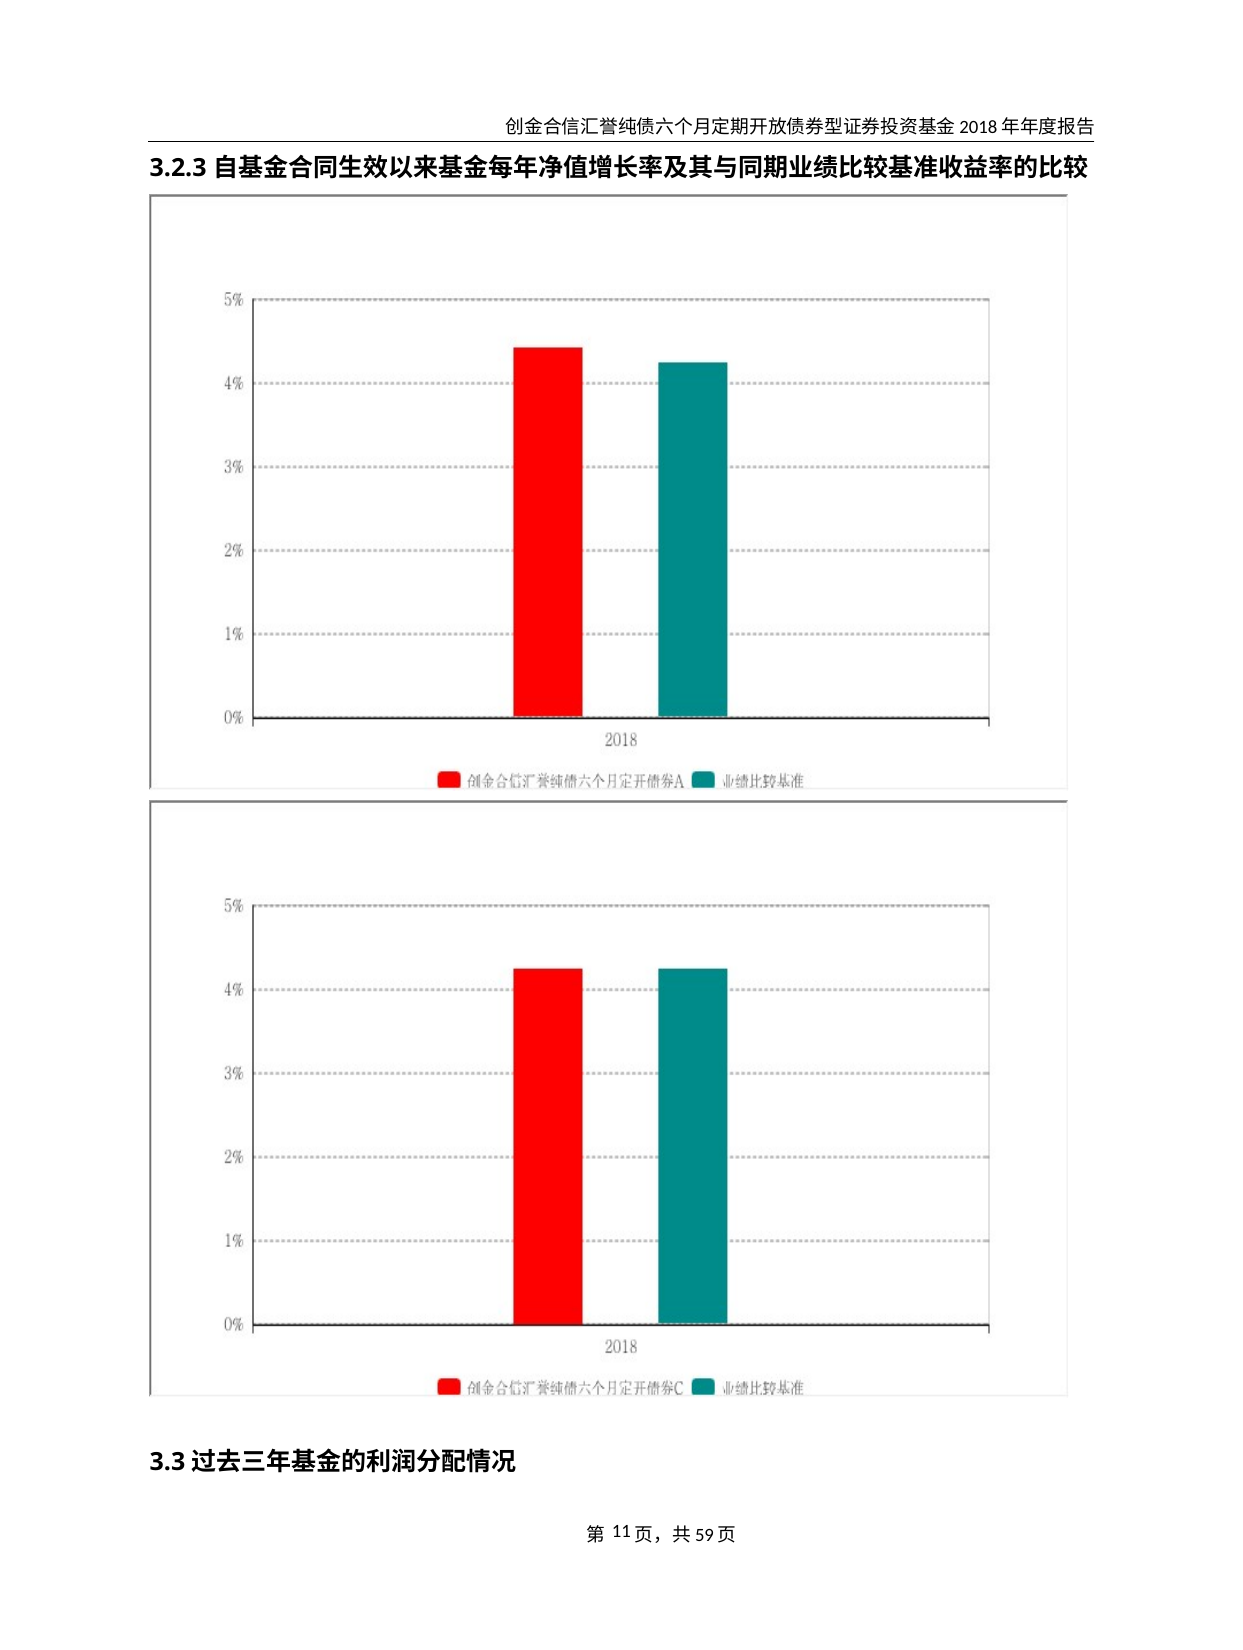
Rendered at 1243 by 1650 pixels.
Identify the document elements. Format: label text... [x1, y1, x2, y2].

picture [149, 194, 1069, 791]
text 3.3 过去三年基金的利润分配情况 [149, 1442, 1094, 1478]
picture [149, 800, 1069, 1398]
text 3.2.3 自基金合同生效以来基金每年净值增长率及其与同期业绩比较基准收益率的比较 [149, 148, 1094, 184]
